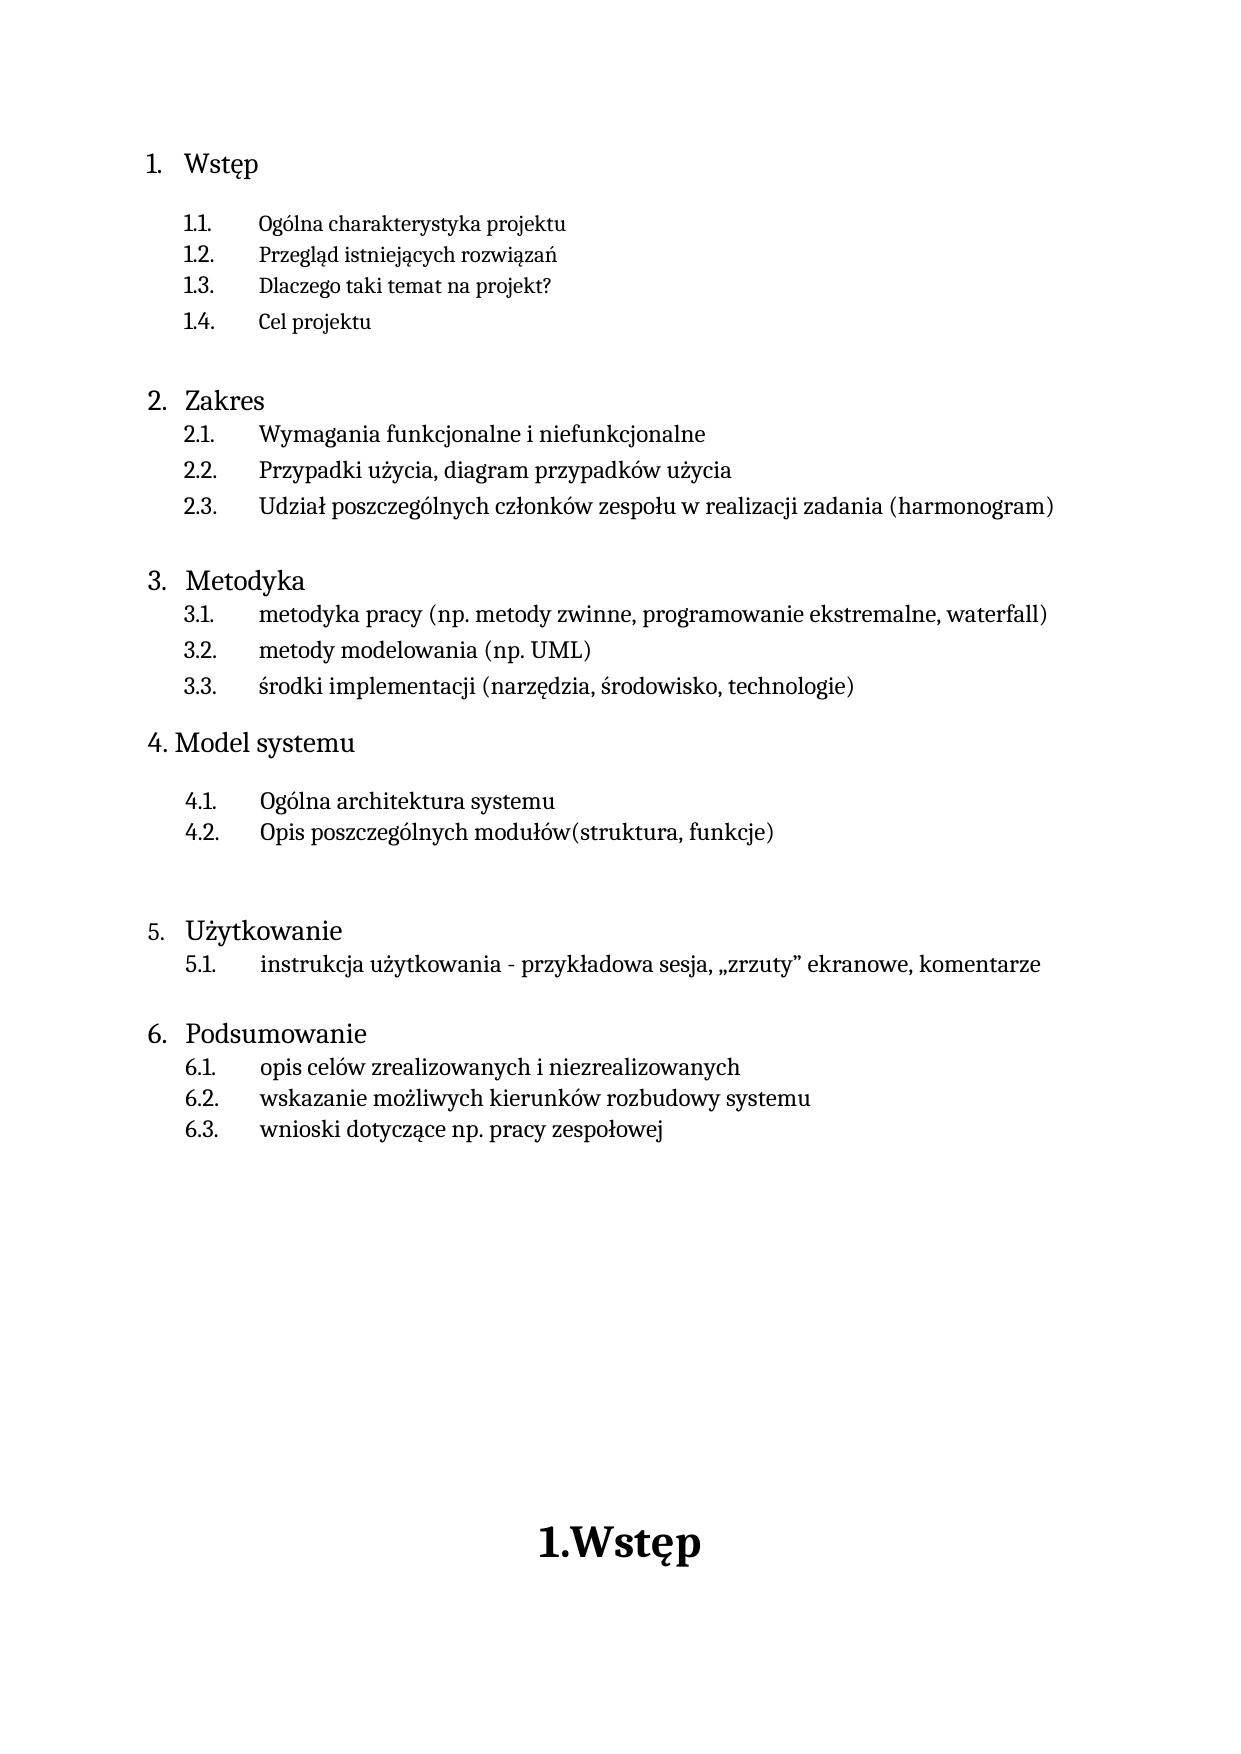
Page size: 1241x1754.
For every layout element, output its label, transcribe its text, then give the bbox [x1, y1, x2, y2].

text 4. Model systemu [148, 726, 1093, 759]
list metodyka pracy (np. metody zwinne, programowanie ekstremalne, waterfall) [183, 600, 1093, 629]
list Użytkowanie [148, 914, 1093, 947]
list Metodyka [148, 564, 700, 597]
list wnioski dotyczące np. pracy zespołowej [185, 1115, 1093, 1144]
list Wstęp [146, 148, 1093, 181]
list opis celów zrealizowanych i niezrealizowanych [185, 1053, 1093, 1082]
list Udział poszczególnych członków zespołu w realizacji zadania (harmonogram) [183, 492, 1093, 521]
list Wymagania funkcjonalne i niefunkcjonalne [183, 420, 1093, 449]
list wskazanie możliwych kierunków rozbudowy systemu [185, 1084, 1093, 1113]
list Opis poszczególnych modułów(struktura, funkcje) [185, 818, 1093, 847]
list środki implementacji (narzędzia, środowisko, technologie) [183, 672, 1093, 701]
list Przypadki użycia, diagram przypadków użycia [183, 456, 1093, 485]
list Ogólna charakterystyka projektu [183, 209, 700, 238]
list Dlaczego taki temat na projekt? [183, 271, 700, 300]
text 1.Wstęp [148, 1516, 1093, 1569]
list metody modelowania (np. UML) [183, 636, 1093, 665]
list Cel projektu [183, 307, 700, 336]
list Podsumowanie [148, 1017, 1093, 1051]
list instrukcja użytkowania - przykładowa sesja, „zrzuty” ekranowe, komentarze [185, 950, 1093, 979]
list Ogólna architektura systemu [185, 787, 1093, 816]
list Zakres [148, 384, 700, 417]
list Przegląd istniejących rozwiązań [183, 240, 700, 269]
